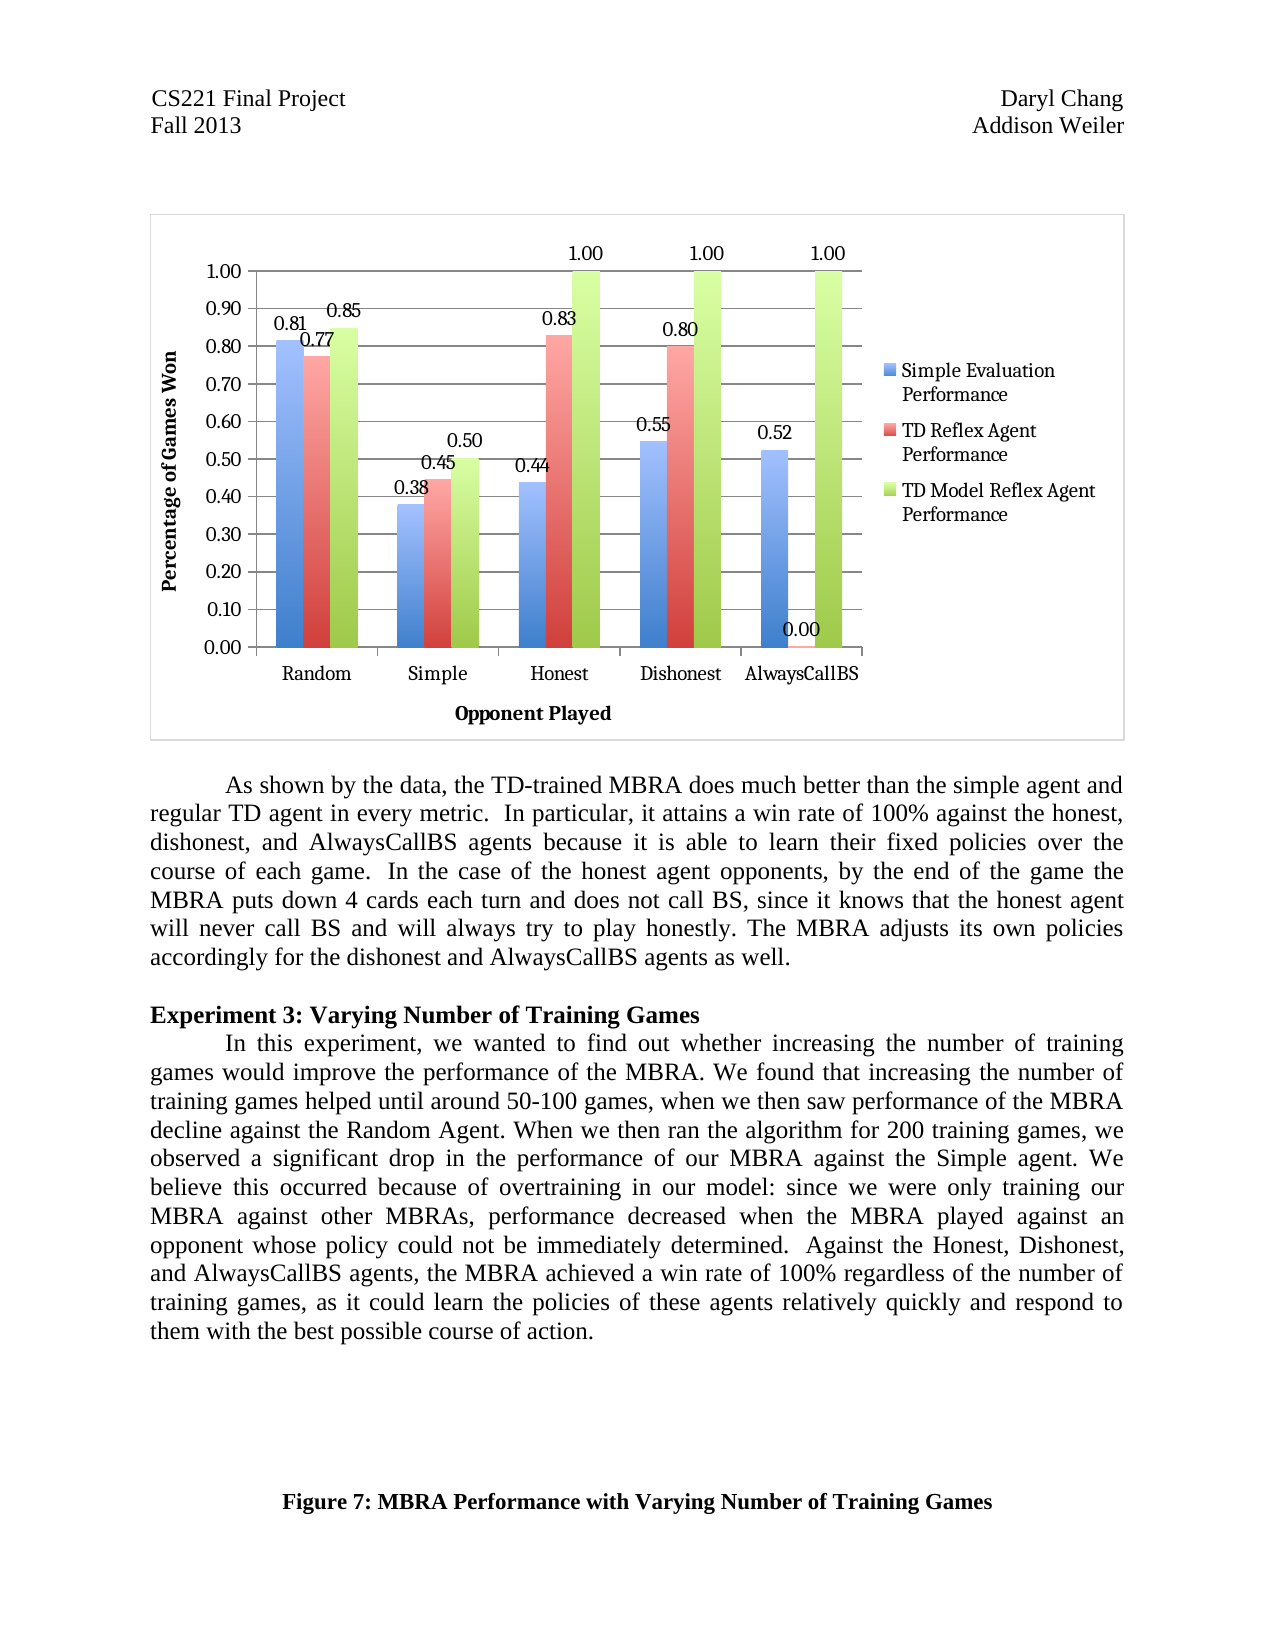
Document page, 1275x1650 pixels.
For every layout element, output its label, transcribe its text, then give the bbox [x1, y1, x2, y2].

text Figure 7: MBRA Performance with Varying Number of Training Games [150, 1488, 1125, 1515]
text As shown by the data, the TD-trained MBRA does much better than the simple agent and regular TD agent in every metric. In particular, it attains a win rate of 100% against the honest, dishonest, and AlwaysCallBS agents because it is able to learn their fixed policies over the course of each game. In the case of the honest agent opponents, by the end of the game the MBRA puts down 4 cards each turn and does not call BS, since it knows that the honest agent will never call BS and will always try to play honestly. The MBRA adjusts its own policies accordingly for the dishonest and AlwaysCallBS agents as well. [150, 770, 1125, 971]
text Experiment 3: Varying Number of Training Games [150, 971, 1125, 1028]
text In this experiment, we wanted to find out whether increasing the number of training games would improve the performance of the MBRA. We found that increasing the number of training games helped until around 50-100 games, when we then saw performance of the MBRA decline against the Random Agent. When we then ran the algorithm for 200 training games, we observed a significant drop in the performance of our MBRA against the Simple agent. We believe this occurred because of overtraining in our model: since we were only training our MBRA against other MBRAs, performance decreased when the MBRA played against an opponent whose policy could not be immediately determined. Against the Honest, Dishonest, and AlwaysCallBS agents, the MBRA achieved a win rate of 100% regardless of the number of training games, as it could learn the policies of these agents relatively quickly and respond to them with the best possible course of action. [150, 1028, 1125, 1345]
